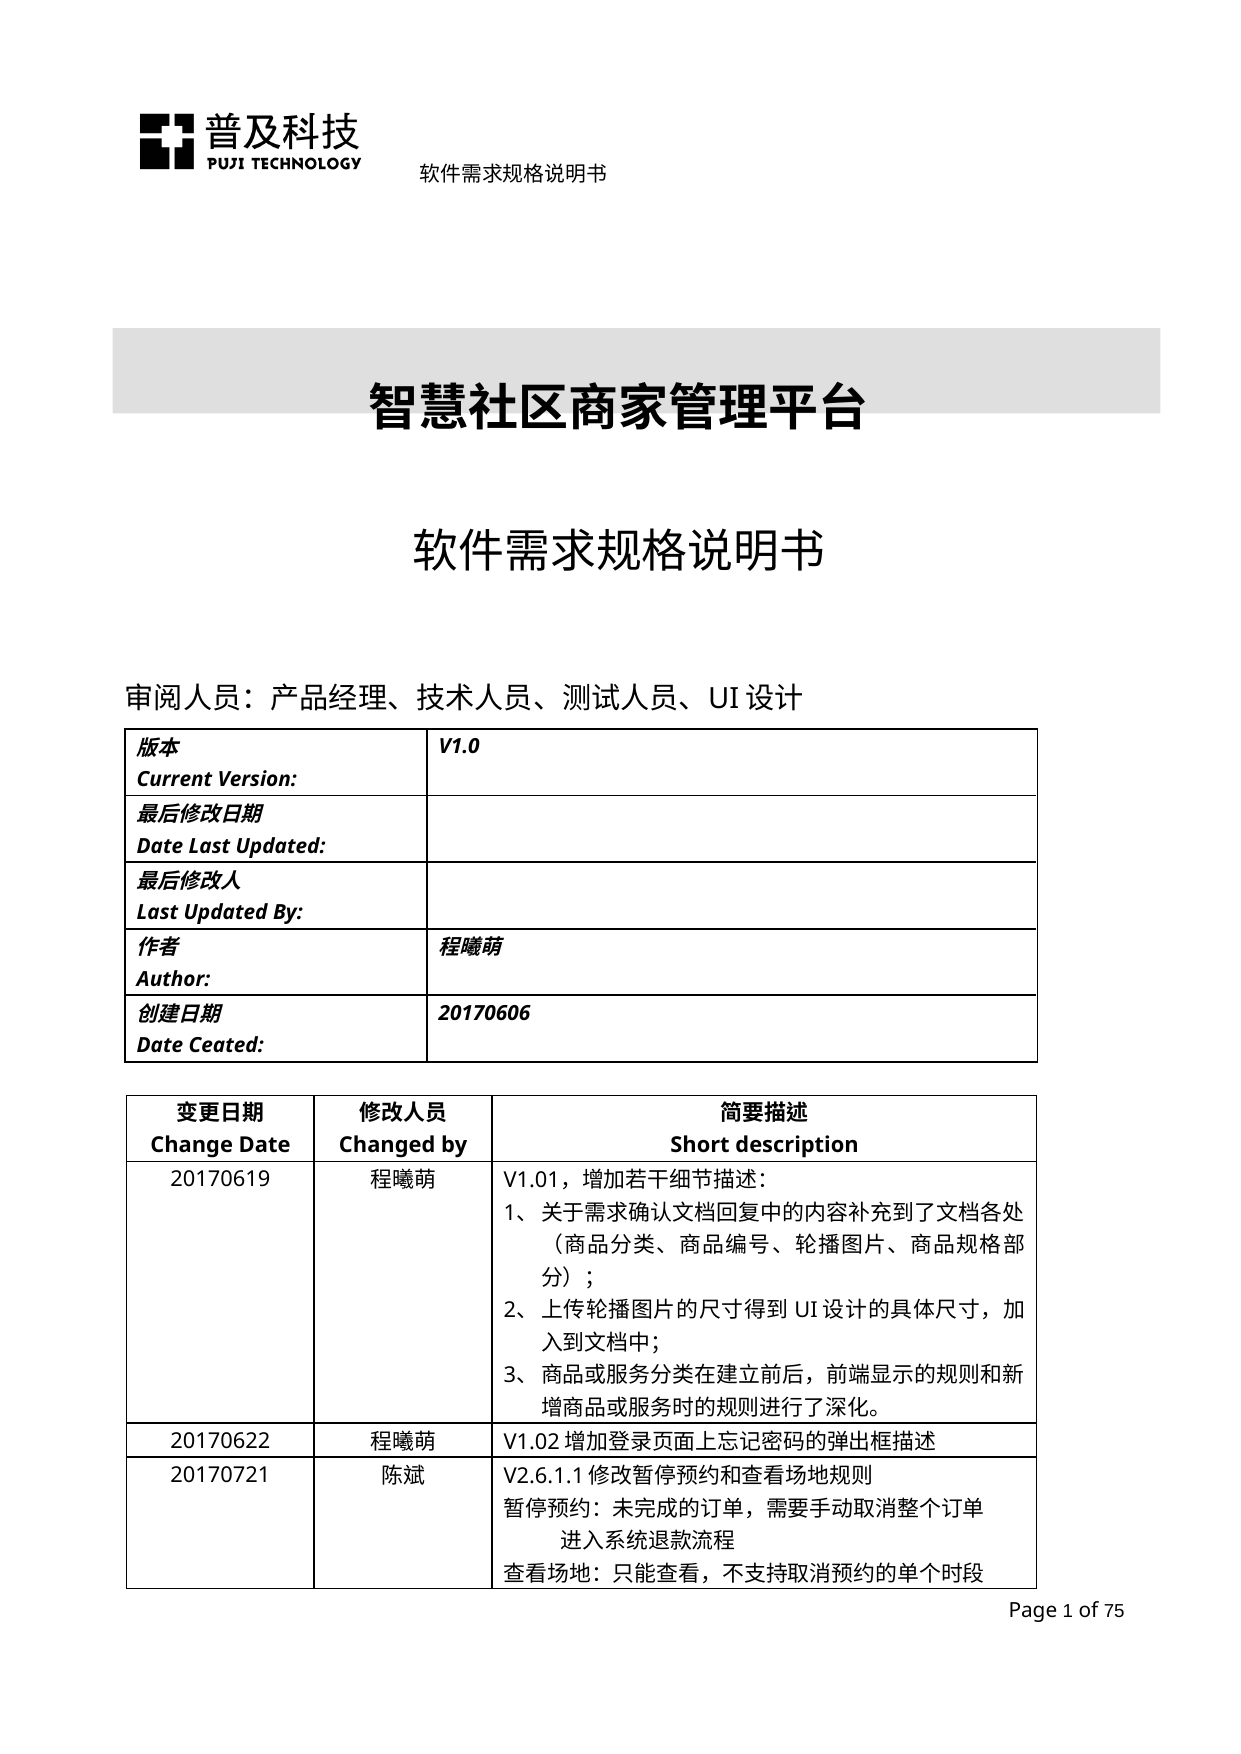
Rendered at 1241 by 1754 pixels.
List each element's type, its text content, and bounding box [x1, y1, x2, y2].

table_cell 20170606 [428, 994, 1037, 1061]
table_cell 程曦萌 [428, 928, 1037, 994]
table_cell 20170721 [127, 1458, 313, 1588]
table_header 变更日期Change Date [127, 1096, 313, 1161]
table_cell 20170622 [127, 1424, 313, 1456]
table_cell 程曦萌 [315, 1162, 491, 1422]
table_cell V1.02增加登录页面上忘记密码的弹出框描述 [493, 1424, 1036, 1456]
table_cell 创建日期 Date Ceated: [126, 996, 426, 1061]
table_cell 程曦萌 [315, 1424, 491, 1456]
text 软件需求规格说明书 [124, 499, 1113, 597]
table_cell 最后修改日期 Date Last Updated: [126, 796, 426, 861]
text 智慧社区商家管理平台 [124, 355, 1113, 453]
table_header 简要描述 Short description [493, 1096, 1036, 1161]
table_header 修改人员 Changed by [315, 1096, 491, 1161]
table_header 版本 Current Version: [126, 730, 426, 795]
table_cell 20170619 [127, 1162, 313, 1422]
table_cell 陈斌 [315, 1458, 491, 1588]
text 审阅人员：产品经理、技术人员、测试人员、UI设计 [124, 663, 1113, 728]
table_cell 作者 Author: [126, 930, 426, 994]
table_cell V2.6.1.1修改暂停预约和查看场地规则 暂停预约：未完成的订单，需要手动取消整个订单 进入系统退款流程 查看场地：只能查看，不支持取消预约的单个时段 [493, 1458, 1036, 1588]
picture [124, 103, 365, 182]
table_cell 最后修改人 Last Updated By: [126, 863, 426, 928]
table_header V1.0 [428, 730, 1037, 795]
table_cell [428, 795, 1037, 861]
table_cell V1.01，增加若干细节描述： 关于需求确认文档回复中的内容补充到了文档各处（商品分类、商品编号、轮播图片、商品规格部分）； 上传轮播图片的尺寸得到UI设计的具体尺寸，加入到文档中； 商品或服务分类在建立前后，前端显示的规则和新增商品或服务时的规则进行了深化。 [493, 1162, 1036, 1422]
table_cell [428, 861, 1037, 928]
